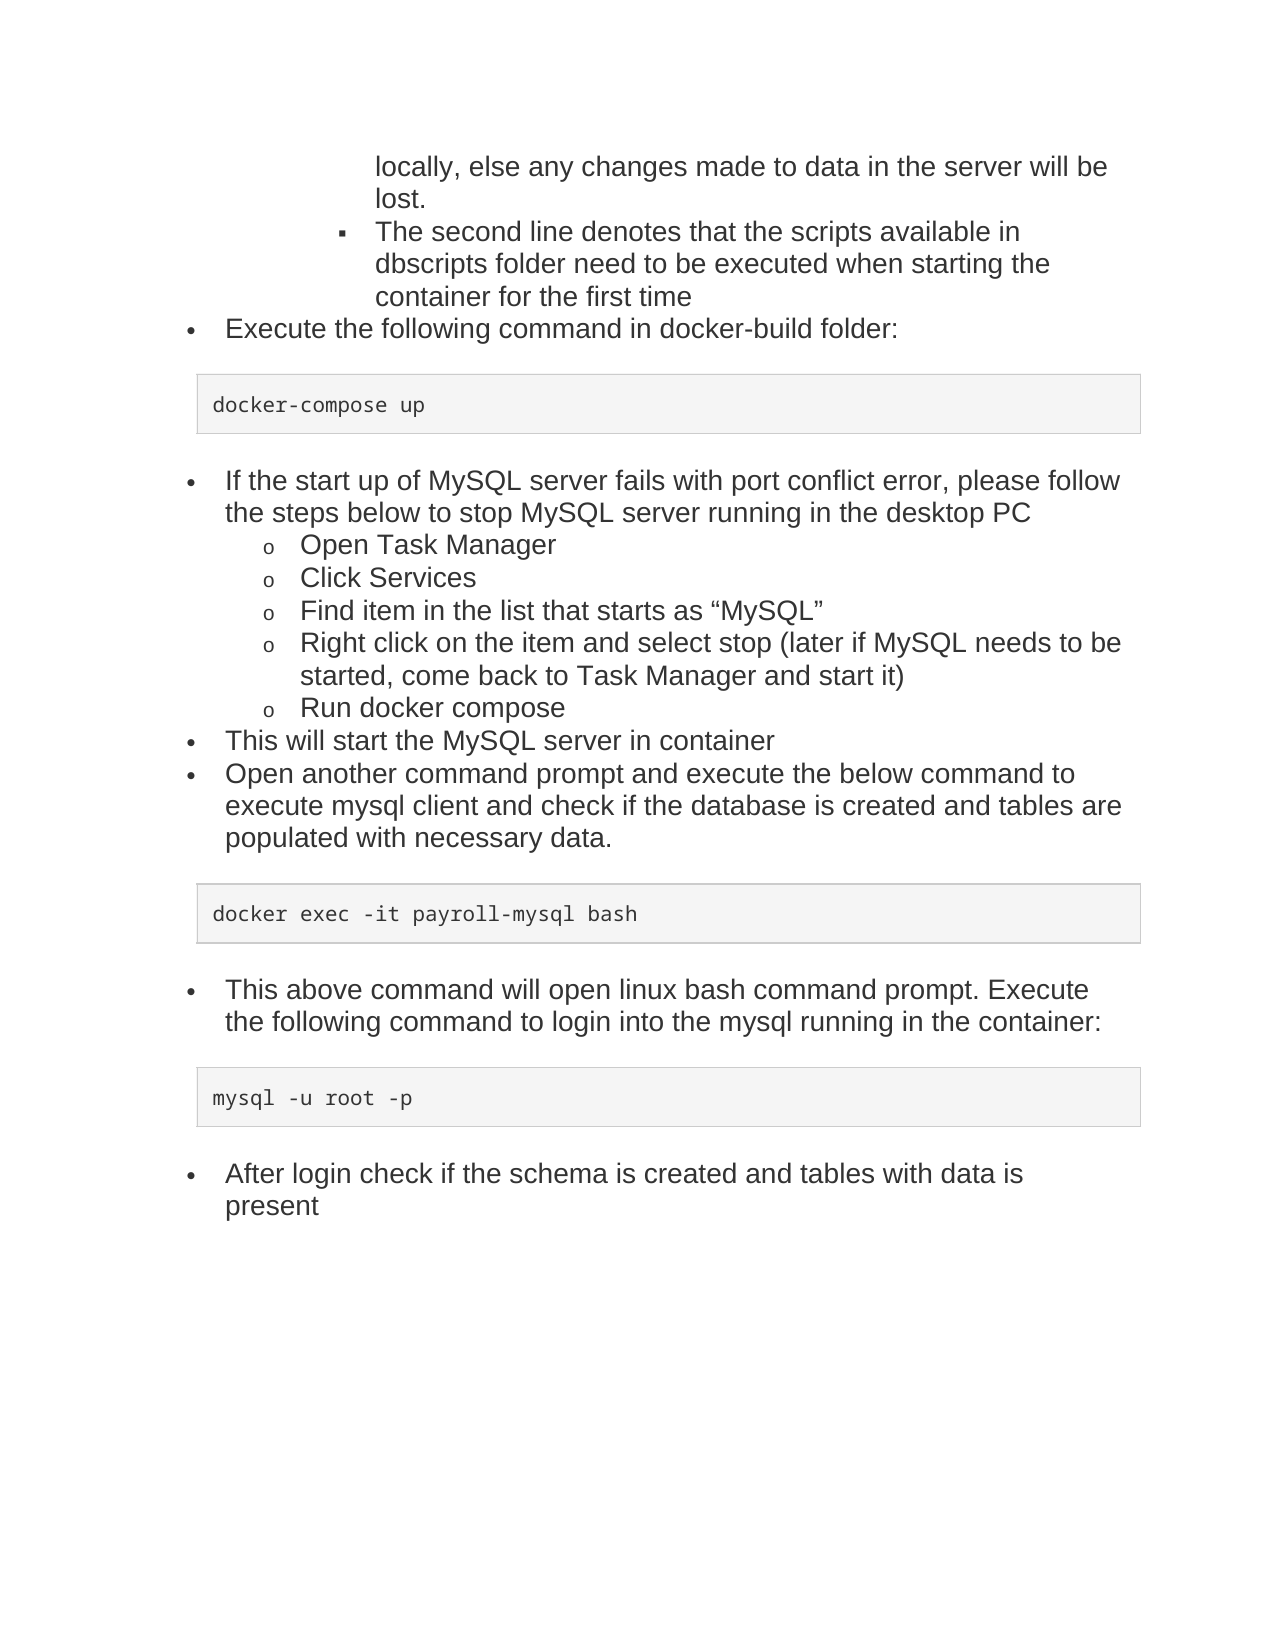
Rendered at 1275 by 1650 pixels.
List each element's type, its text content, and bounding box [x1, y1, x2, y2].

list This will start the MySQL server in container [187, 724, 1125, 757]
list Open Task Manager [262, 528, 1125, 561]
text docker exec -it payroll-mysql bash [198, 885, 1140, 942]
list After login check if the schema is created and tables with data is present [187, 1157, 1125, 1221]
list Find item in the list that starts as “MySQL” [262, 594, 1125, 626]
list Click Services [262, 561, 1125, 594]
text mysql -u root -p [198, 1068, 1140, 1126]
text docker-compose up [198, 375, 1140, 433]
list Execute the following command in docker-build folder: [187, 312, 1125, 344]
list If the start up of MySQL server fails with port conflict error, please follow the steps below to stop MySQL server running in the desktop PC [187, 463, 1125, 528]
list Right click on the item and select stop (later if MySQL needs to be started, come back to Task Manager and start it) [262, 626, 1125, 691]
list This above command will open linux bash command prompt. Execute the following command to login into the mysql running in the container: [187, 973, 1125, 1038]
list Run docker compose [262, 691, 1125, 724]
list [337, 150, 1125, 215]
list The second line denotes that the scripts available in dbscripts folder need to be executed when starting the container for the first time [337, 215, 1125, 312]
list Open another command prompt and execute the below command to execute mysql client and check if the database is created and tables are populated with necessary data. [187, 757, 1125, 854]
